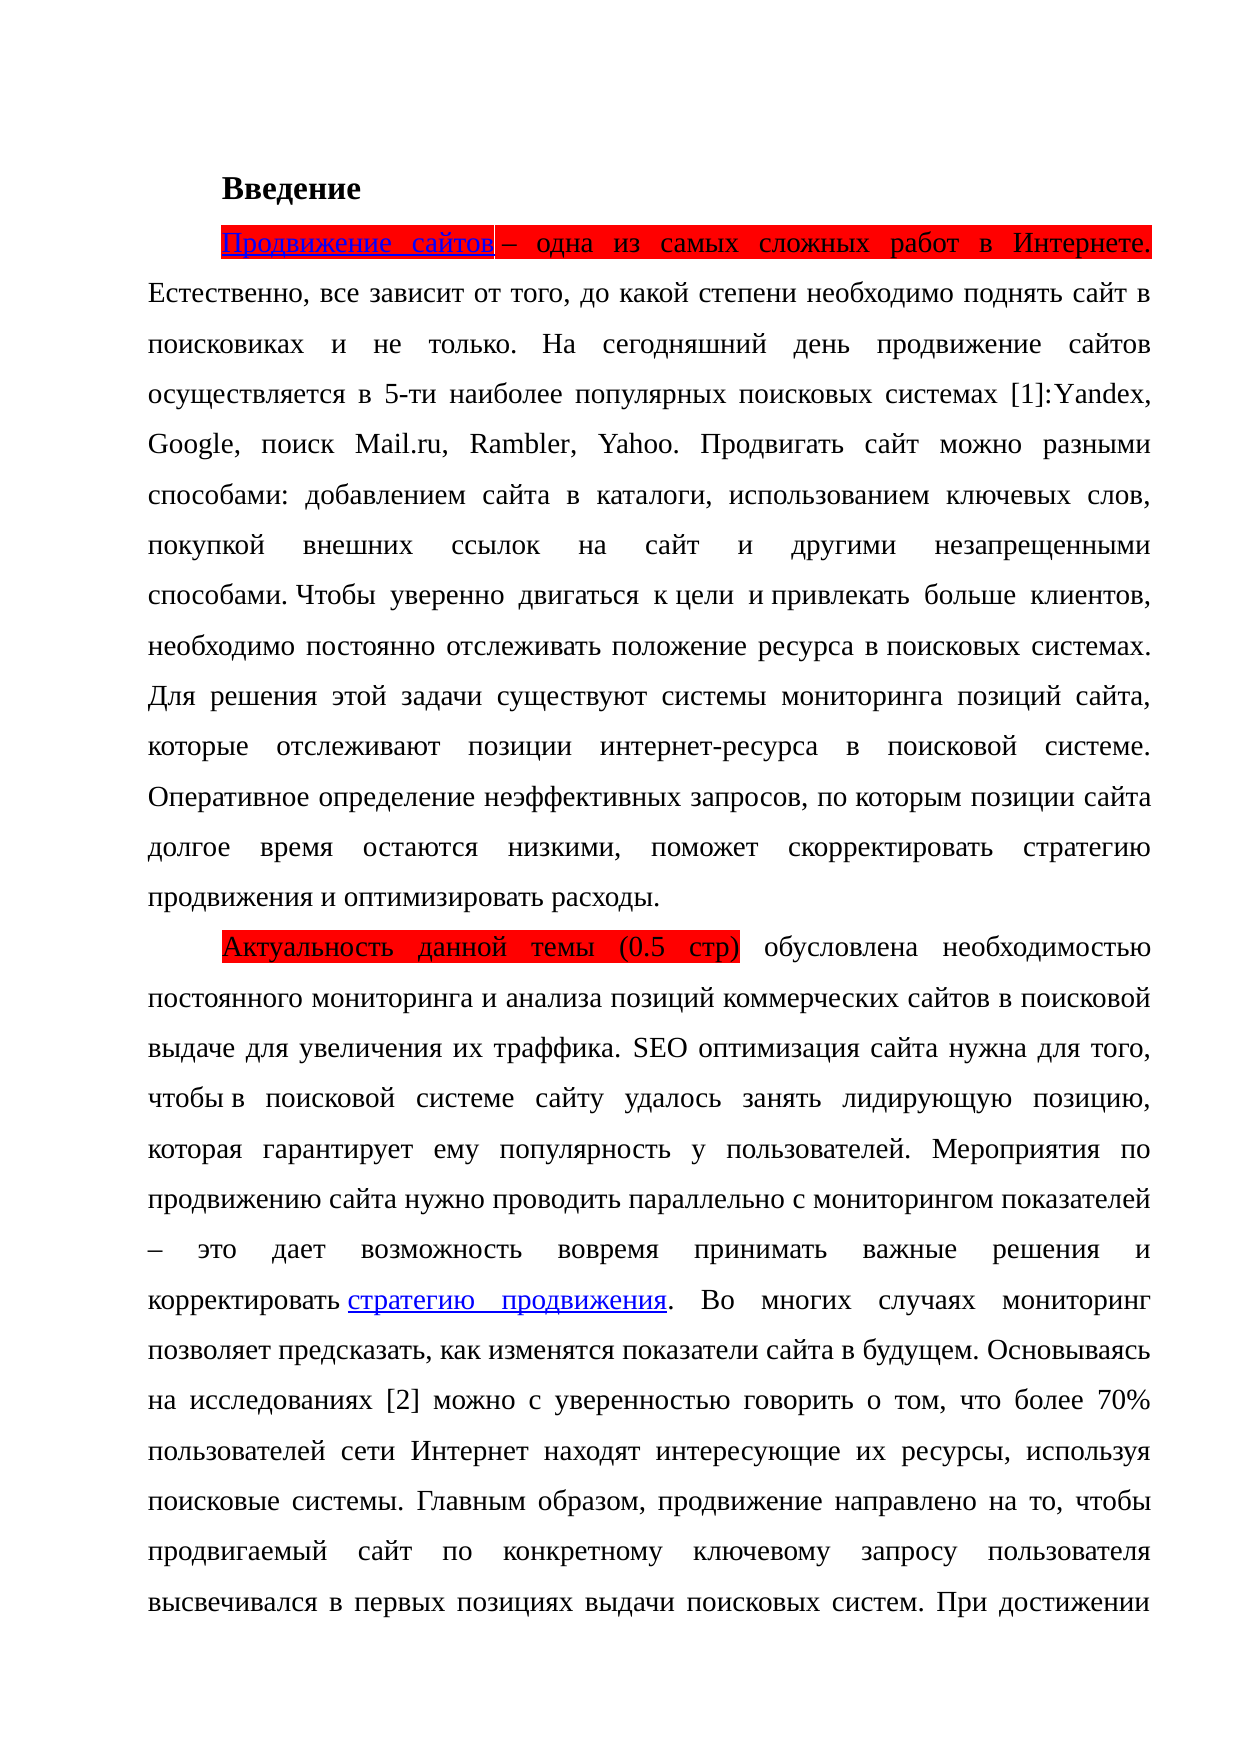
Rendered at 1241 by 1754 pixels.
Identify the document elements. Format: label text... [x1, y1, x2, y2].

text Введение [148, 168, 1152, 206]
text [148, 929, 1152, 1617]
text Продвижение сайтов – одна из самых сложных работ в Интернете. Естественно, все зависит от того, до какой степени необходимо поднять сайт в поисковиках и не только. На сегодняшний день продвижение сайтов осуществляется в 5-ти наиболее популярных поисковых системах [1]:Yandex, Google, поиск Mail.ru, Rambler, Yahoo. Продвигать сайт можно разными способами: добавлением сайта в каталоги, использованием ключевых слов, покупкой внешних ссылок на сайт и другими незапрещенными способами. Чтобы уверенно двигаться к цели и привлекать больше клиентов, необходимо постоянно отслеживать положение ресурса в поисковых системах. Для решения этой задачи существуют системы мониторинга позиций сайта, которые отслеживают позиции интернет-ресурса в поисковой системе. Оперативное определение неэффективных запросов, по которым позиции сайта долгое время остаются низкими, поможет скорректировать стратегию продвижения и оптимизировать расходы. [148, 225, 1152, 913]
